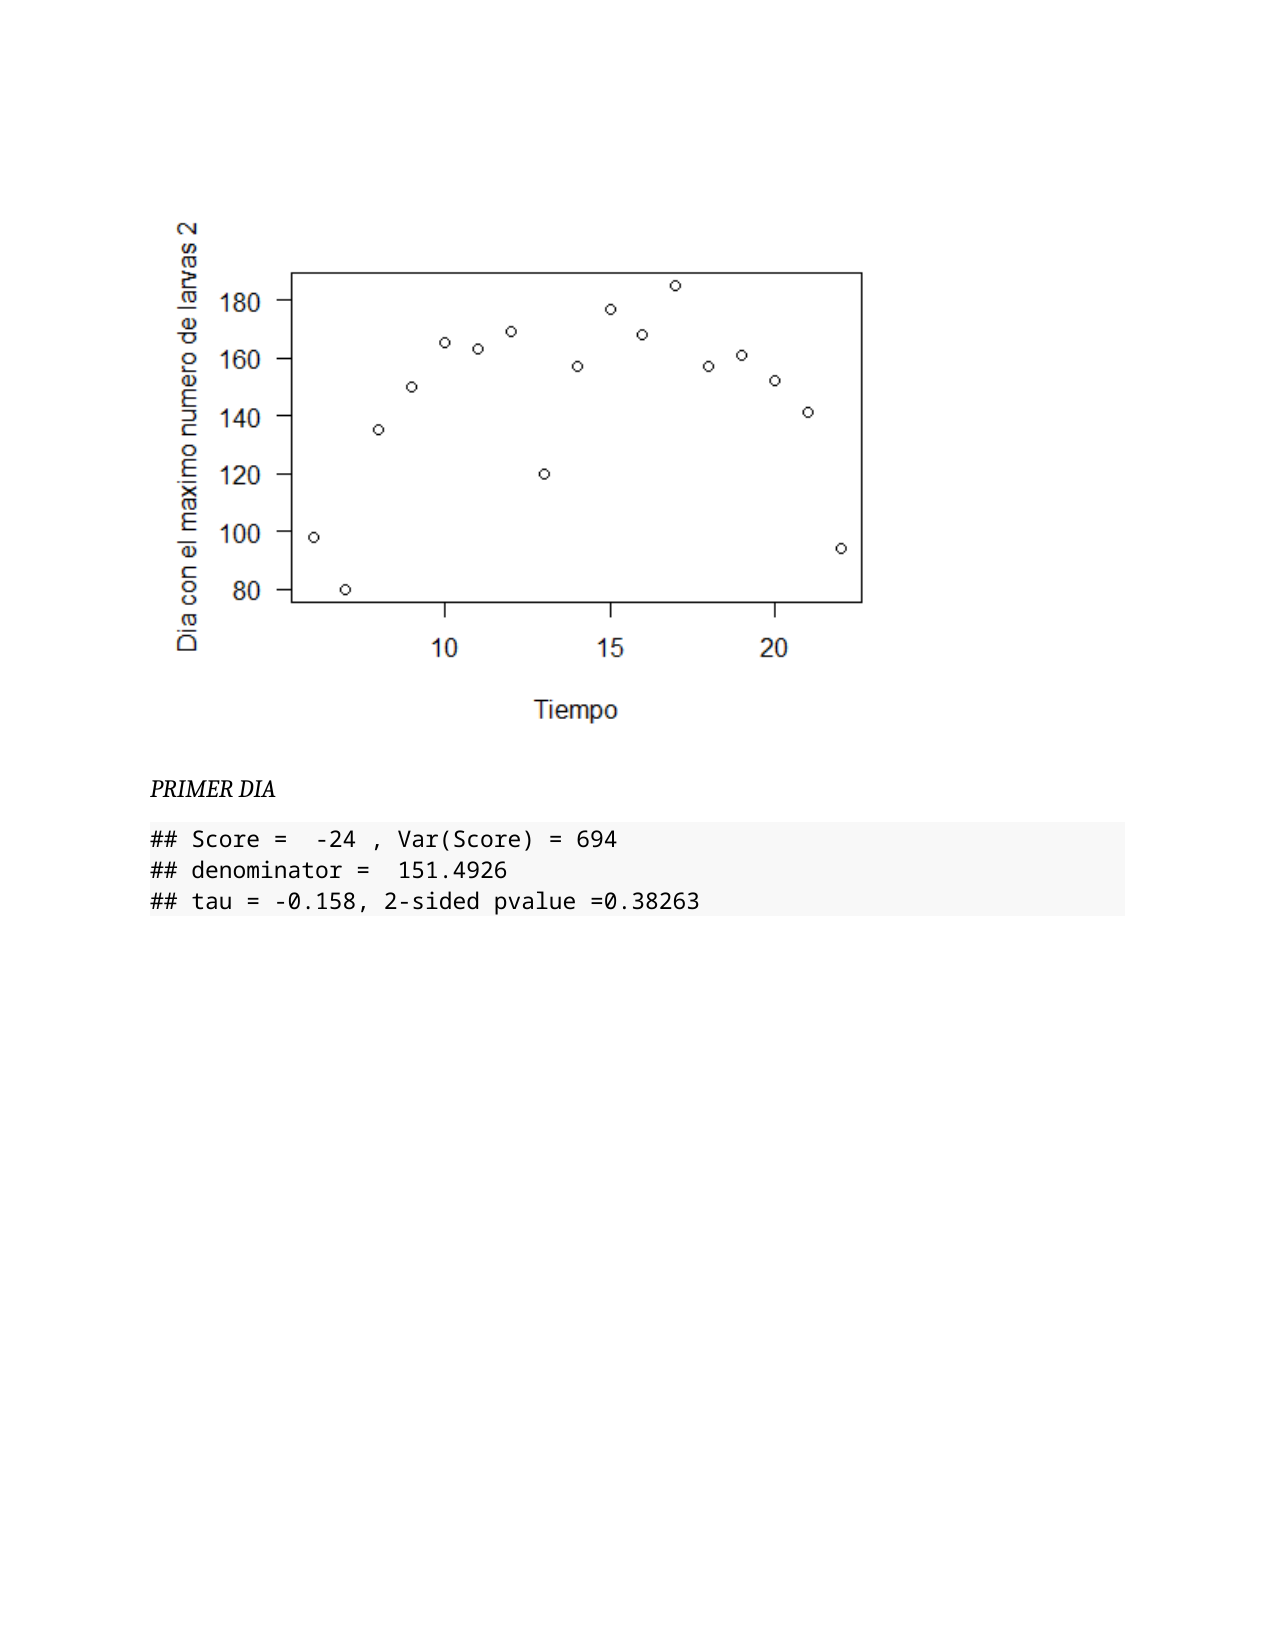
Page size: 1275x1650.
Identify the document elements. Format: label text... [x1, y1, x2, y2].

text PRIMER DIA [150, 775, 1125, 804]
picture [168, 150, 925, 757]
text ## Score = -24 , Var(Score) = 694 ## denominator = 151.4926 ## tau = -0.158, 2-sided pvalue =0.38263 [150, 822, 1125, 916]
